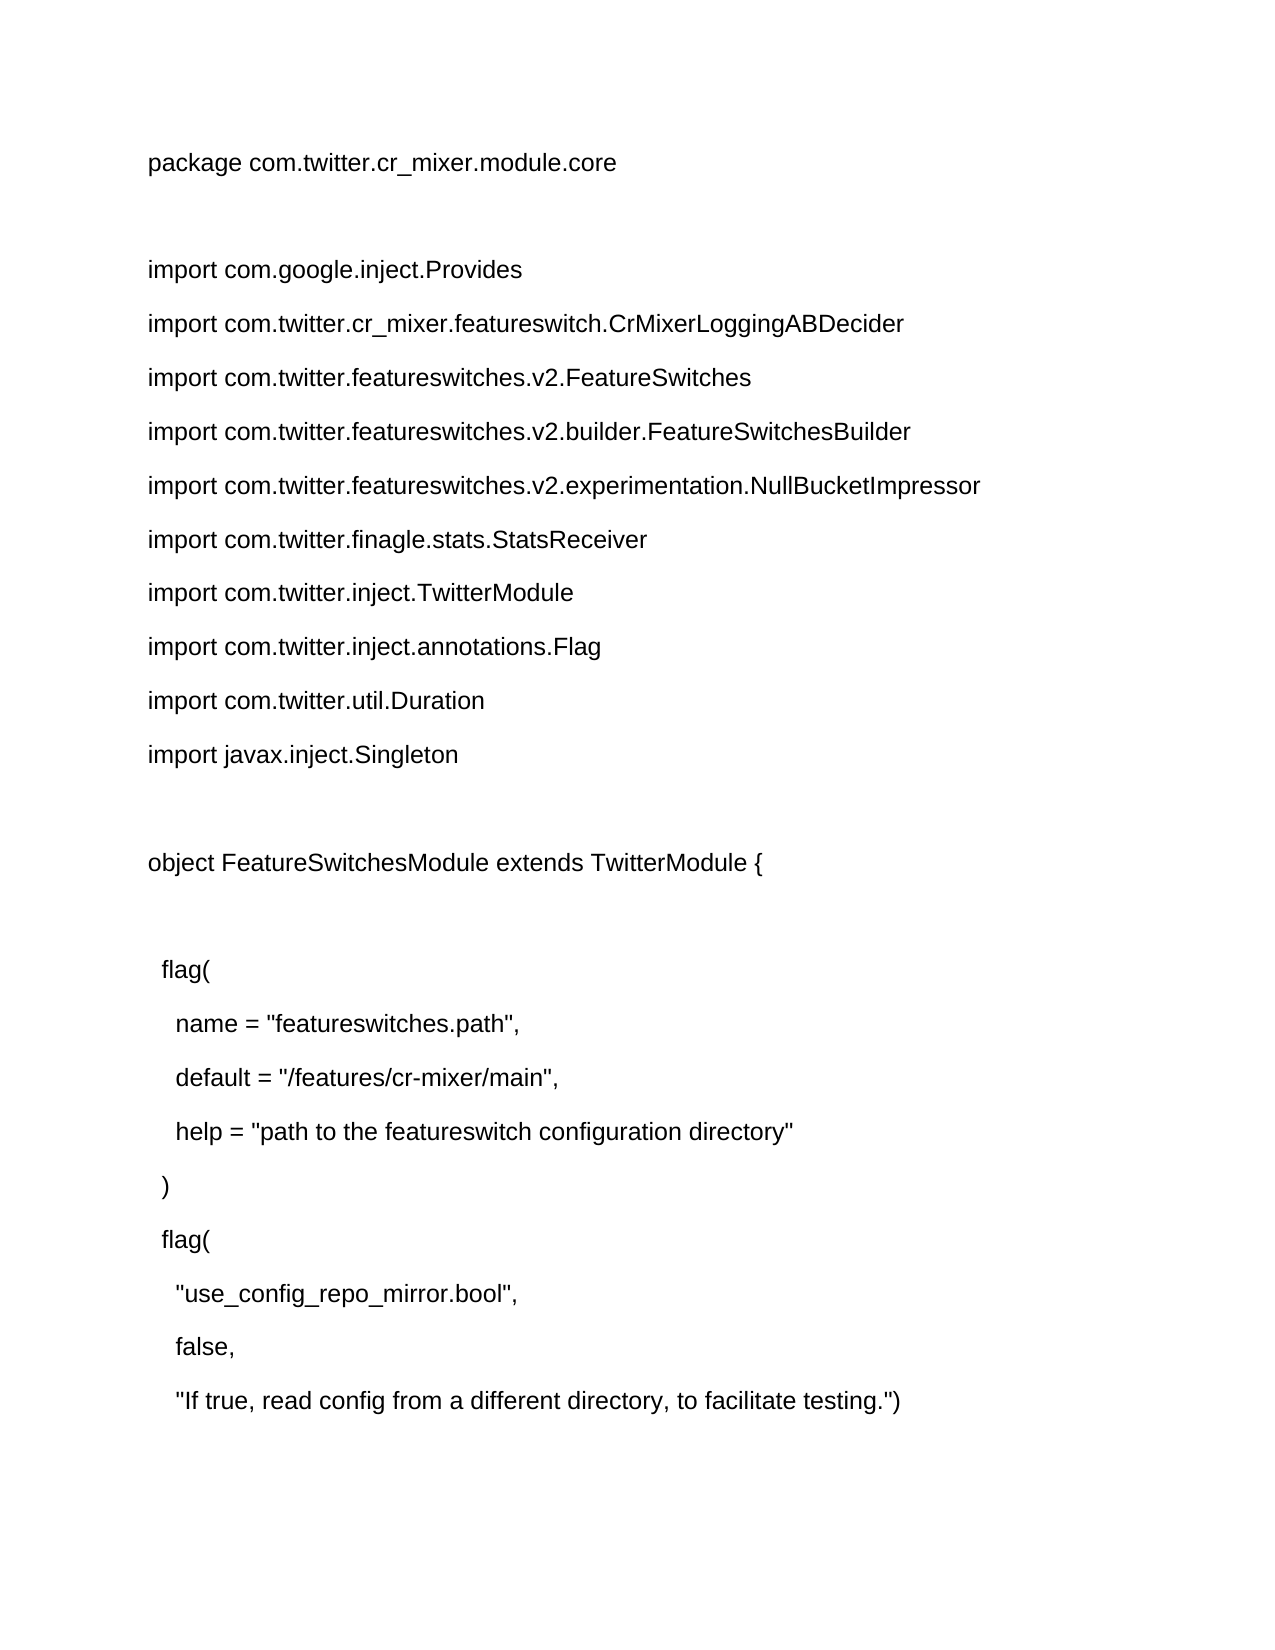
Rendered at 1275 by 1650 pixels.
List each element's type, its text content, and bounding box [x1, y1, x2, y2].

text ) [148, 1171, 1127, 1199]
text package com.twitter.cr_mixer.module.core [148, 148, 1127, 176]
text flag( [148, 955, 1127, 984]
text import com.twitter.cr_mixer.featureswitch.CrMixerLoggingABDecider [148, 309, 1127, 338]
text flag( [148, 1225, 1127, 1253]
text import com.twitter.inject.TwitterModule [148, 578, 1127, 607]
text "If true, read config from a different directory, to facilitate testing.") [148, 1386, 1127, 1415]
text import com.google.inject.Provides [148, 255, 1127, 284]
text import javax.inject.Singleton [148, 740, 1127, 769]
text false, [148, 1332, 1127, 1361]
text help = "path to the featureswitch configuration directory" [148, 1117, 1127, 1146]
text name = "featureswitches.path", [148, 1009, 1127, 1038]
text "use_config_repo_mirror.bool", [148, 1278, 1127, 1307]
text import com.twitter.inject.annotations.Flag [148, 632, 1127, 661]
text default = "/features/cr-mixer/main", [148, 1063, 1127, 1092]
text import com.twitter.featureswitches.v2.FeatureSwitches [148, 363, 1127, 392]
text import com.twitter.featureswitches.v2.experimentation.NullBucketImpressor [148, 471, 1127, 499]
text import com.twitter.finagle.stats.StatsReceiver [148, 524, 1127, 553]
text import com.twitter.util.Duration [148, 686, 1127, 715]
text object FeatureSwitchesModule extends TwitterModule { [148, 848, 1127, 876]
text import com.twitter.featureswitches.v2.builder.FeatureSwitchesBuilder [148, 417, 1127, 446]
